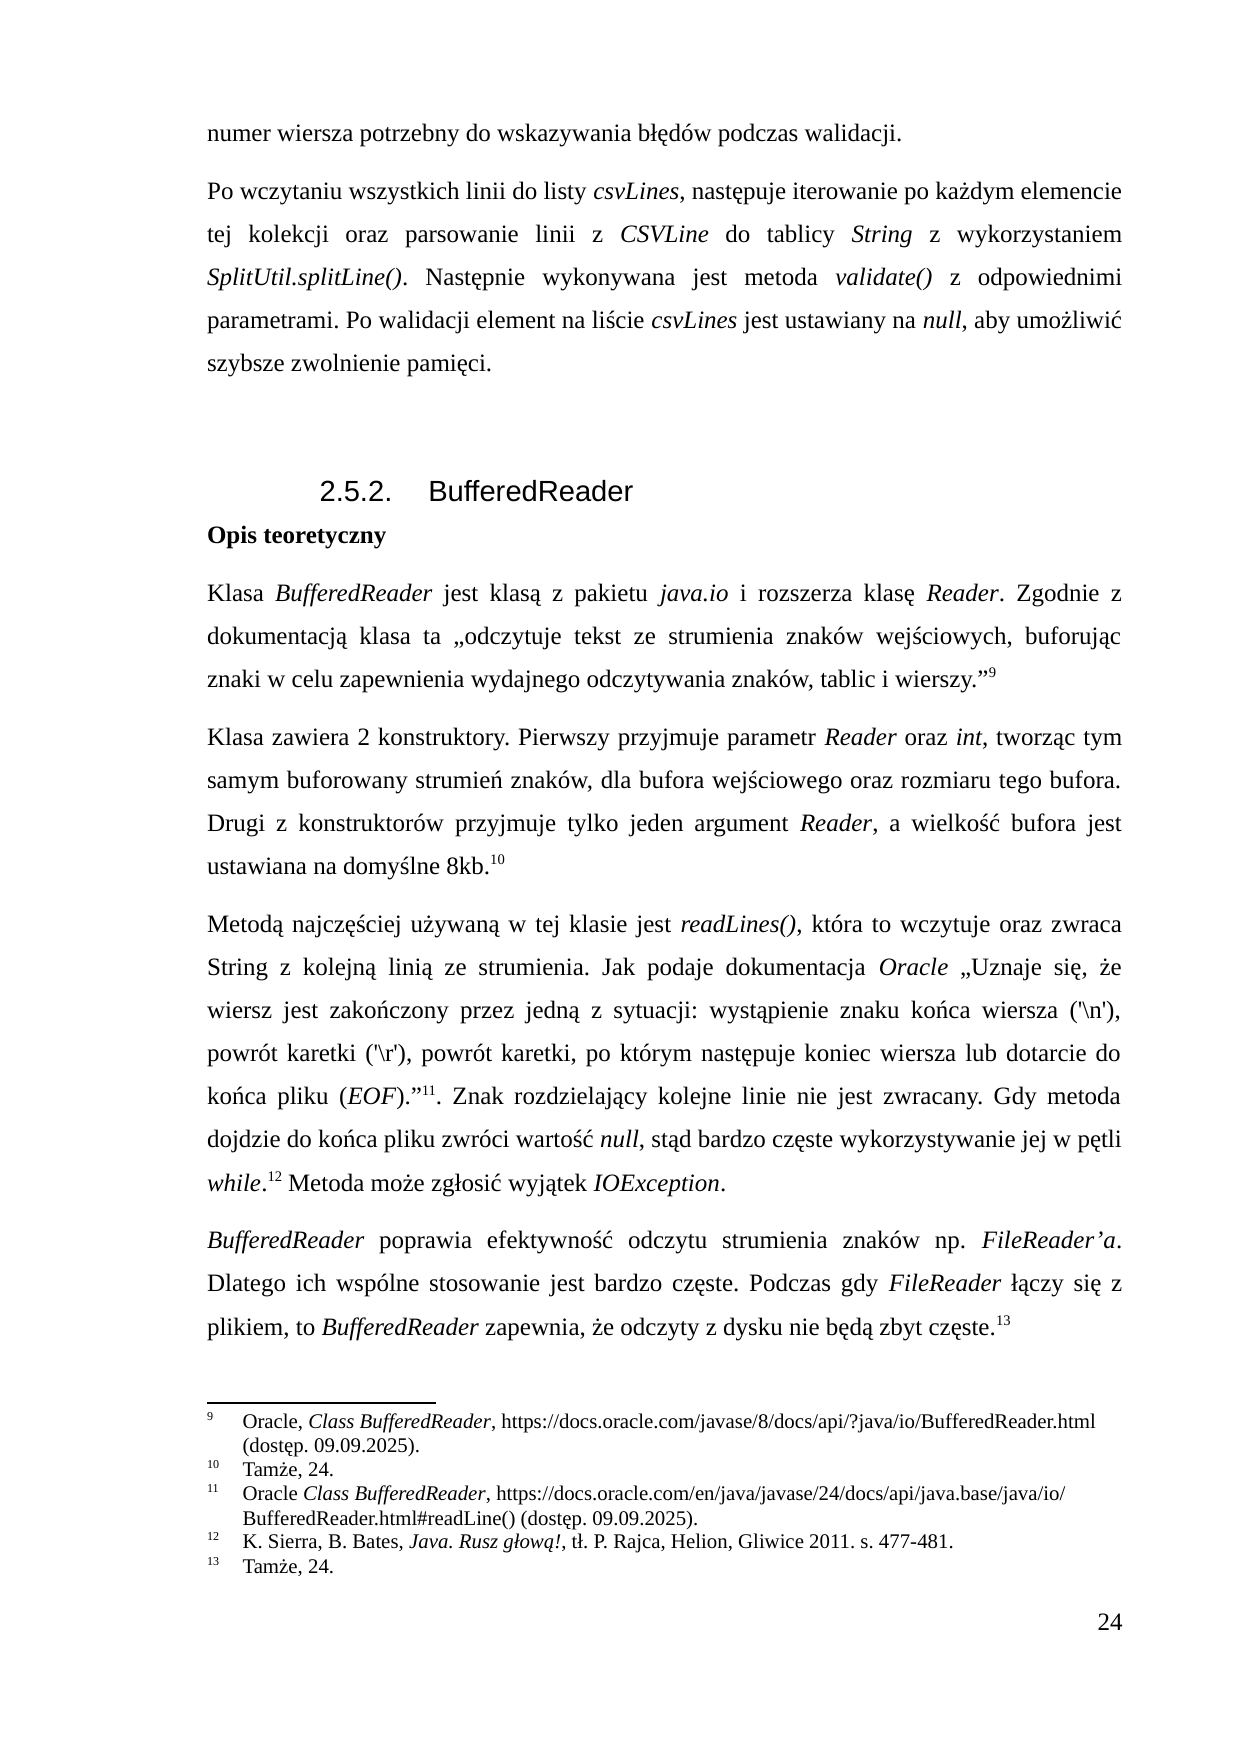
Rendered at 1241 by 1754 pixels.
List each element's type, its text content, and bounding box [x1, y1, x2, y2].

text Metodą najczęściej używaną w tej klasie jest readLines(), która to wczytuje oraz zwraca String z kolejną linią ze strumienia. Jak podaje dokumentacja Oracle „Uznaje się, że wiersz jest zakończony przez jedną z sytuacji: wystąpienie znaku końca wiersza ('\n'), powrót karetki ('\r'), powrót karetki, po którym następuje koniec wiersza lub dotarcie do końca pliku (EOF).”. Znak rozdzielający kolejne linie nie jest zwracany. Gdy metoda dojdzie do końca pliku zwróci wartość null, stąd bardzo częste wykorzystywanie jej w pętli while. Metoda może zgłosić wyjątek IOException. [207, 909, 1122, 1196]
text Klasa BufferedReader jest klasą z pakietu java.io i rozszerza klasę Reader. Zgodnie z dokumentacją klasa ta „odczytuje tekst ze strumienia znaków wejściowych, buforując znaki w celu zapewnienia wydajnego odczytywania znaków, tablic i wierszy.” [207, 578, 1122, 693]
list BufferedReader [319, 474, 1122, 508]
text Opis teoretyczny [207, 520, 1122, 549]
text Po wczytaniu wszystkich linii do listy csvLines, następuje iterowanie po każdym elemencie tej kolekcji oraz parsowanie linii z CSVLine do tablicy String z wykorzystaniem SplitUtil.splitLine(). Następnie wykonywana jest metoda validate() z odpowiednimi parametrami. Po walidacji element na liście csvLines jest ustawiany na null, aby umożliwić szybsze zwolnienie pamięci. [207, 176, 1122, 377]
text Klasa zawiera 2 konstruktory. Pierwszy przyjmuje parametr Reader oraz int, tworząc tym samym buforowany strumień znaków, dla bufora wejściowego oraz rozmiaru tego bufora. Drugi z konstruktorów przyjmuje tylko jeden argument Reader, a wielkość bufora jest ustawiana na domyślne 8kb. [207, 722, 1122, 880]
